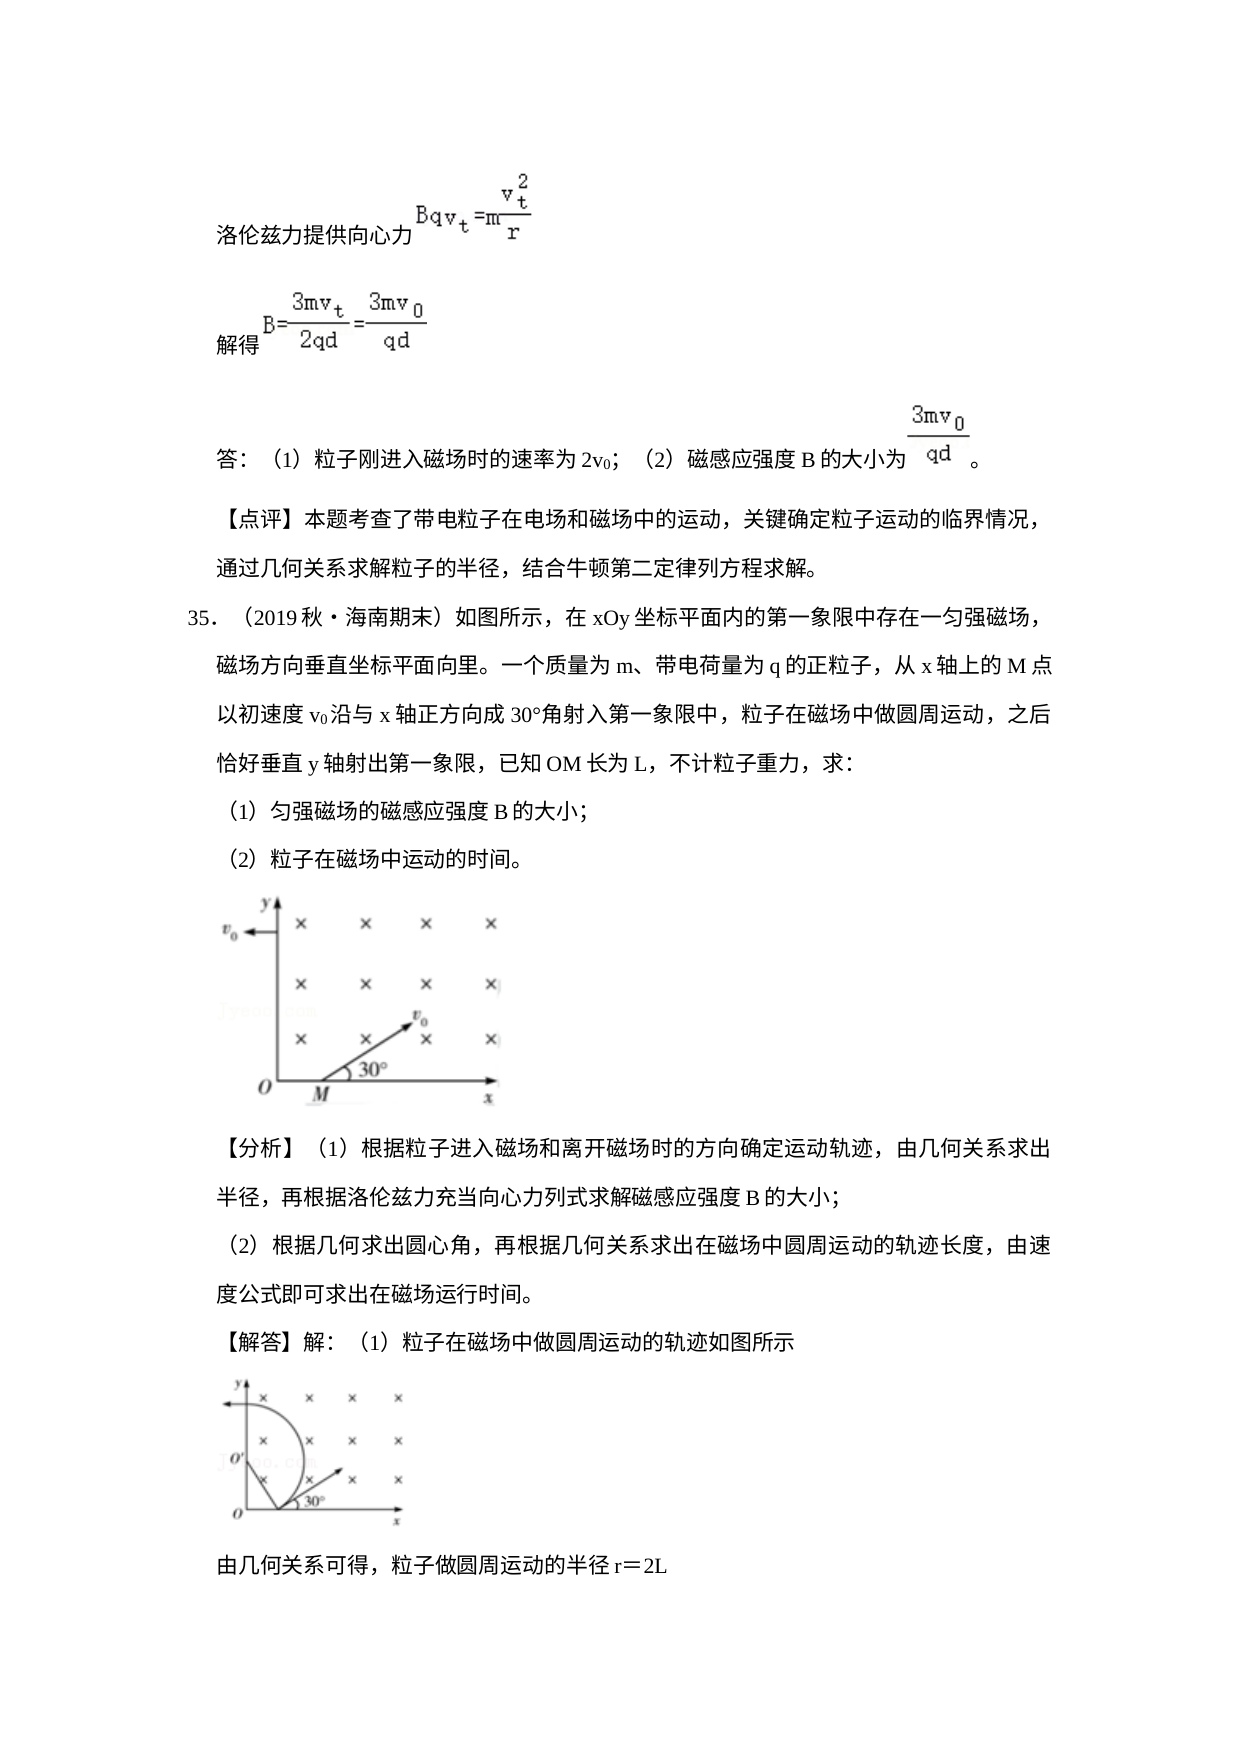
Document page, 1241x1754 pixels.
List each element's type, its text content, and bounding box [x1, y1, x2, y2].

text 洛伦兹力提供向心力 [216, 162, 1053, 259]
picture [216, 1372, 409, 1531]
text 35．（2019秋•海南期末）如图所示，在xOy坐标平面内的第一象限中存在一匀强磁场，磁场方向垂直坐标平面向里。一个质量为m、带电荷量为q的正粒子，从x轴上的M点以初速度v0沿与x轴正方向成30°角射入第一象限中，粒子在磁场中做圆周运动，之后恰好垂直y轴射出第一象限，已知OM长为L，不计粒子重力，求： [187, 599, 1053, 778]
picture [259, 288, 427, 354]
text 【解答】解：（1）粒子在磁场中做圆周运动的轨迹如图所示 [216, 1324, 1053, 1357]
text 【点评】本题考查了带电粒子在电场和磁场中的运动，关键确定粒子运动的临界情况，通过几何关系求解粒子的半径，结合牛顿第二定律列方程求解。 [216, 502, 1053, 583]
picture [216, 890, 505, 1111]
text 【分析】（1）根据粒子进入磁场和离开磁场时的方向确定运动轨迹，由几何关系求出半径，再根据洛伦兹力充当向心力列式求解磁感应强度B的大小； [216, 1130, 1053, 1212]
text 由几何关系可得，粒子做圆周运动的半径r＝2L [216, 1548, 1053, 1581]
text （1）匀强磁场的磁感应强度B的大小； [216, 794, 1053, 826]
text （2）粒子在磁场中运动的时间。 [216, 842, 1053, 874]
picture [907, 401, 970, 467]
text （2）根据几何求出圆心角，再根据几何关系求出在磁场中圆周运动的轨迹长度，由速度公式即可求出在磁场运行时间。 [216, 1227, 1053, 1309]
text 解得 [216, 275, 1053, 373]
picture [412, 171, 532, 244]
text 答：（1）粒子刚进入磁场时的速率为2v0；（2）磁感应强度B的大小为。 [216, 389, 1053, 486]
